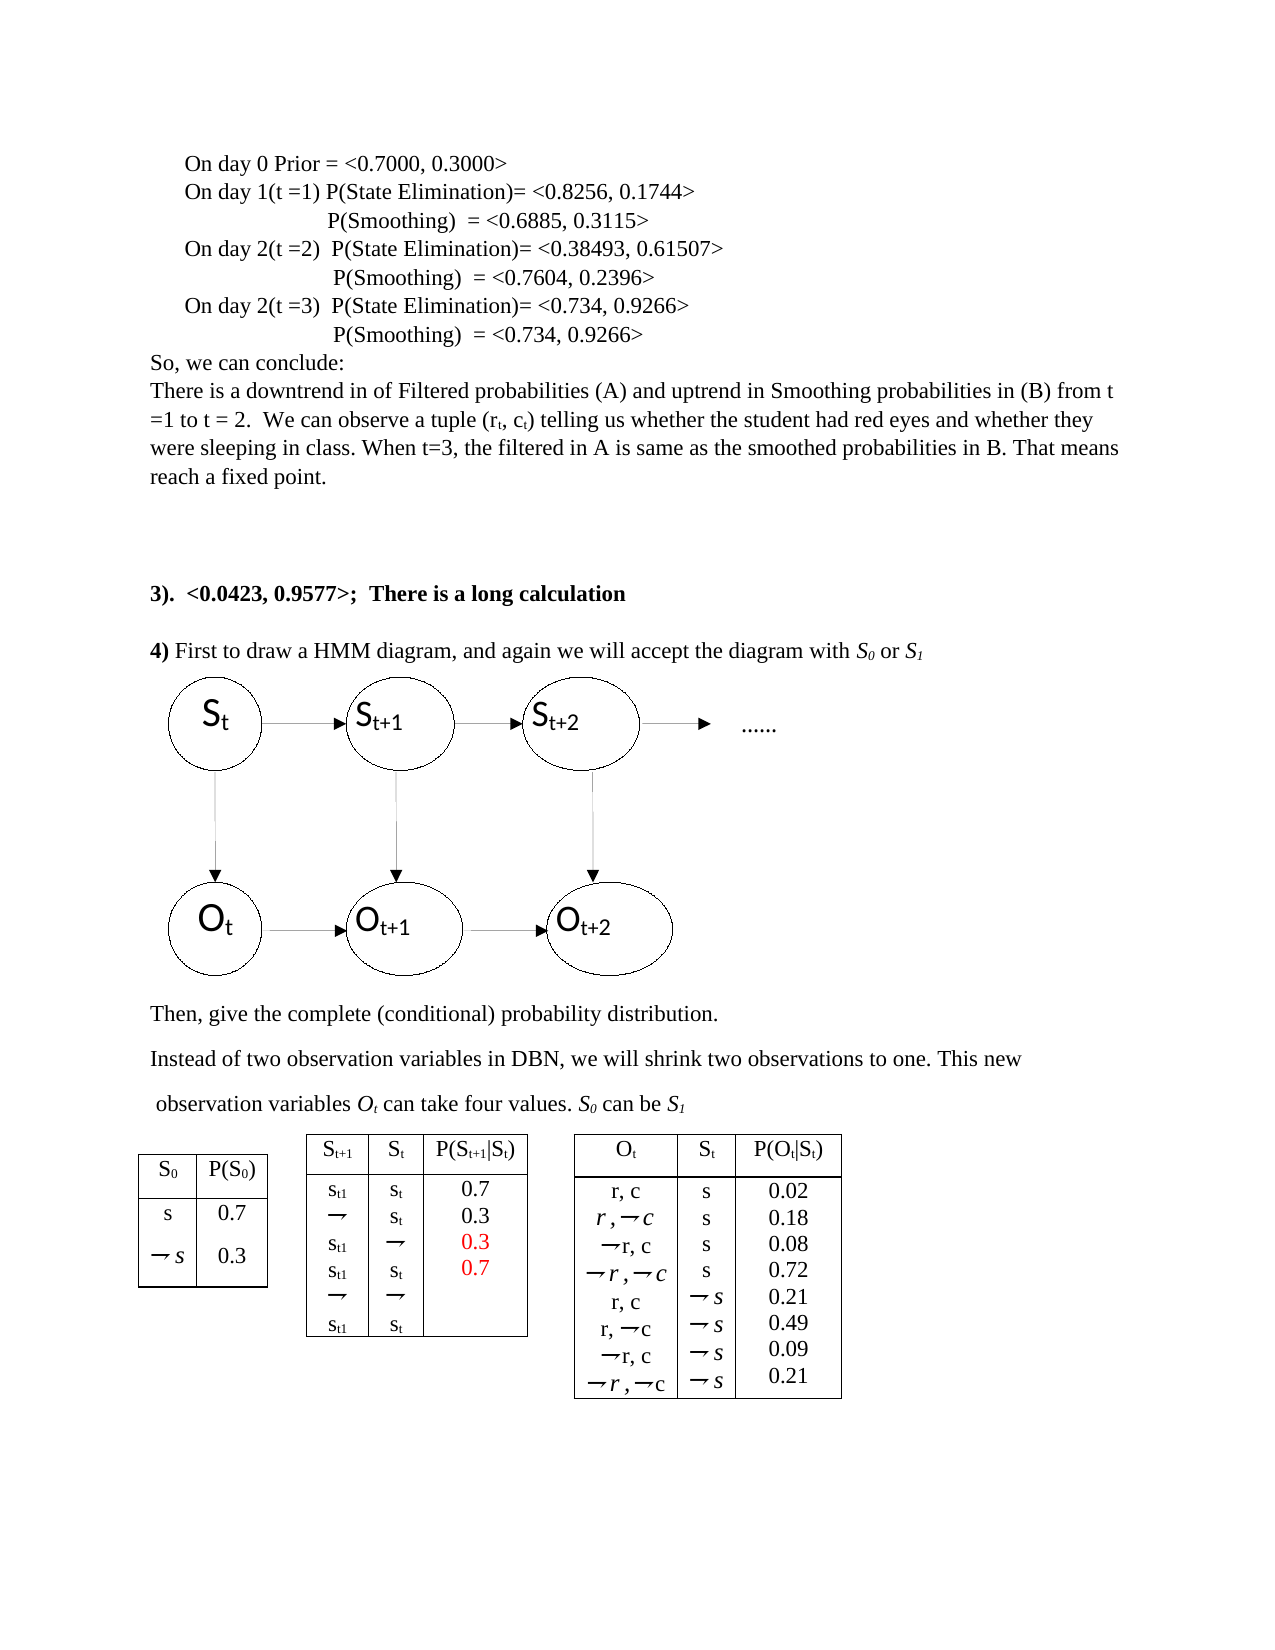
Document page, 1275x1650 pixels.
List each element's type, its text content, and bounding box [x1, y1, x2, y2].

table_header P(S0) [197, 1155, 267, 1198]
text P(Smoothing) = <0.6885, 0.3115> [150, 207, 1125, 233]
text On day 2(t =3) P(State Elimination)= <0.734, 0.9266> [150, 292, 1125, 318]
text So, we can conclude: [150, 349, 1125, 375]
text On day 1(t =1) P(State Elimination)= <0.8256, 0.1744> [150, 178, 1125, 205]
text P(Smoothing) = <0.7604, 0.2396> [150, 264, 1125, 290]
text 4) First to draw a HMM diagram, and again we will accept the diagram with S0 or S1 [150, 637, 1125, 663]
table_header S0 [139, 1155, 196, 1198]
text On day 0 Prior = <0.7000, 0.3000> [150, 150, 1125, 176]
table_cell 0.7 0.3 [197, 1199, 267, 1286]
text 3). <0.0423, 0.9577>; There is a long calculation [150, 580, 1125, 606]
text P(Smoothing) = <0.734, 0.9266> [150, 321, 1125, 347]
table_cell s [139, 1199, 196, 1286]
text observation variables Ot can take four values. S0 can be S1 [150, 1090, 1125, 1116]
text Instead of two observation variables in DBN, we will shrink two observations to one. This new [150, 1045, 1125, 1071]
text On day 2(t =2) P(State Elimination)= <0.38493, 0.61507> [150, 235, 1125, 262]
text Then, give the complete (conditional) probability distribution. [150, 999, 1125, 1026]
text There is a downtrend in of Filtered probabilities (A) and uptrend in Smoothing probabilities in (B) from t =1 to t = 2. We can observe a tuple (rt, ct) telling us whether the student had red eyes and whether they were sleeping in class. When t=3, the filtered in A is same as the smoothed probabilities in B. That means reach a fixed point. [150, 377, 1125, 489]
